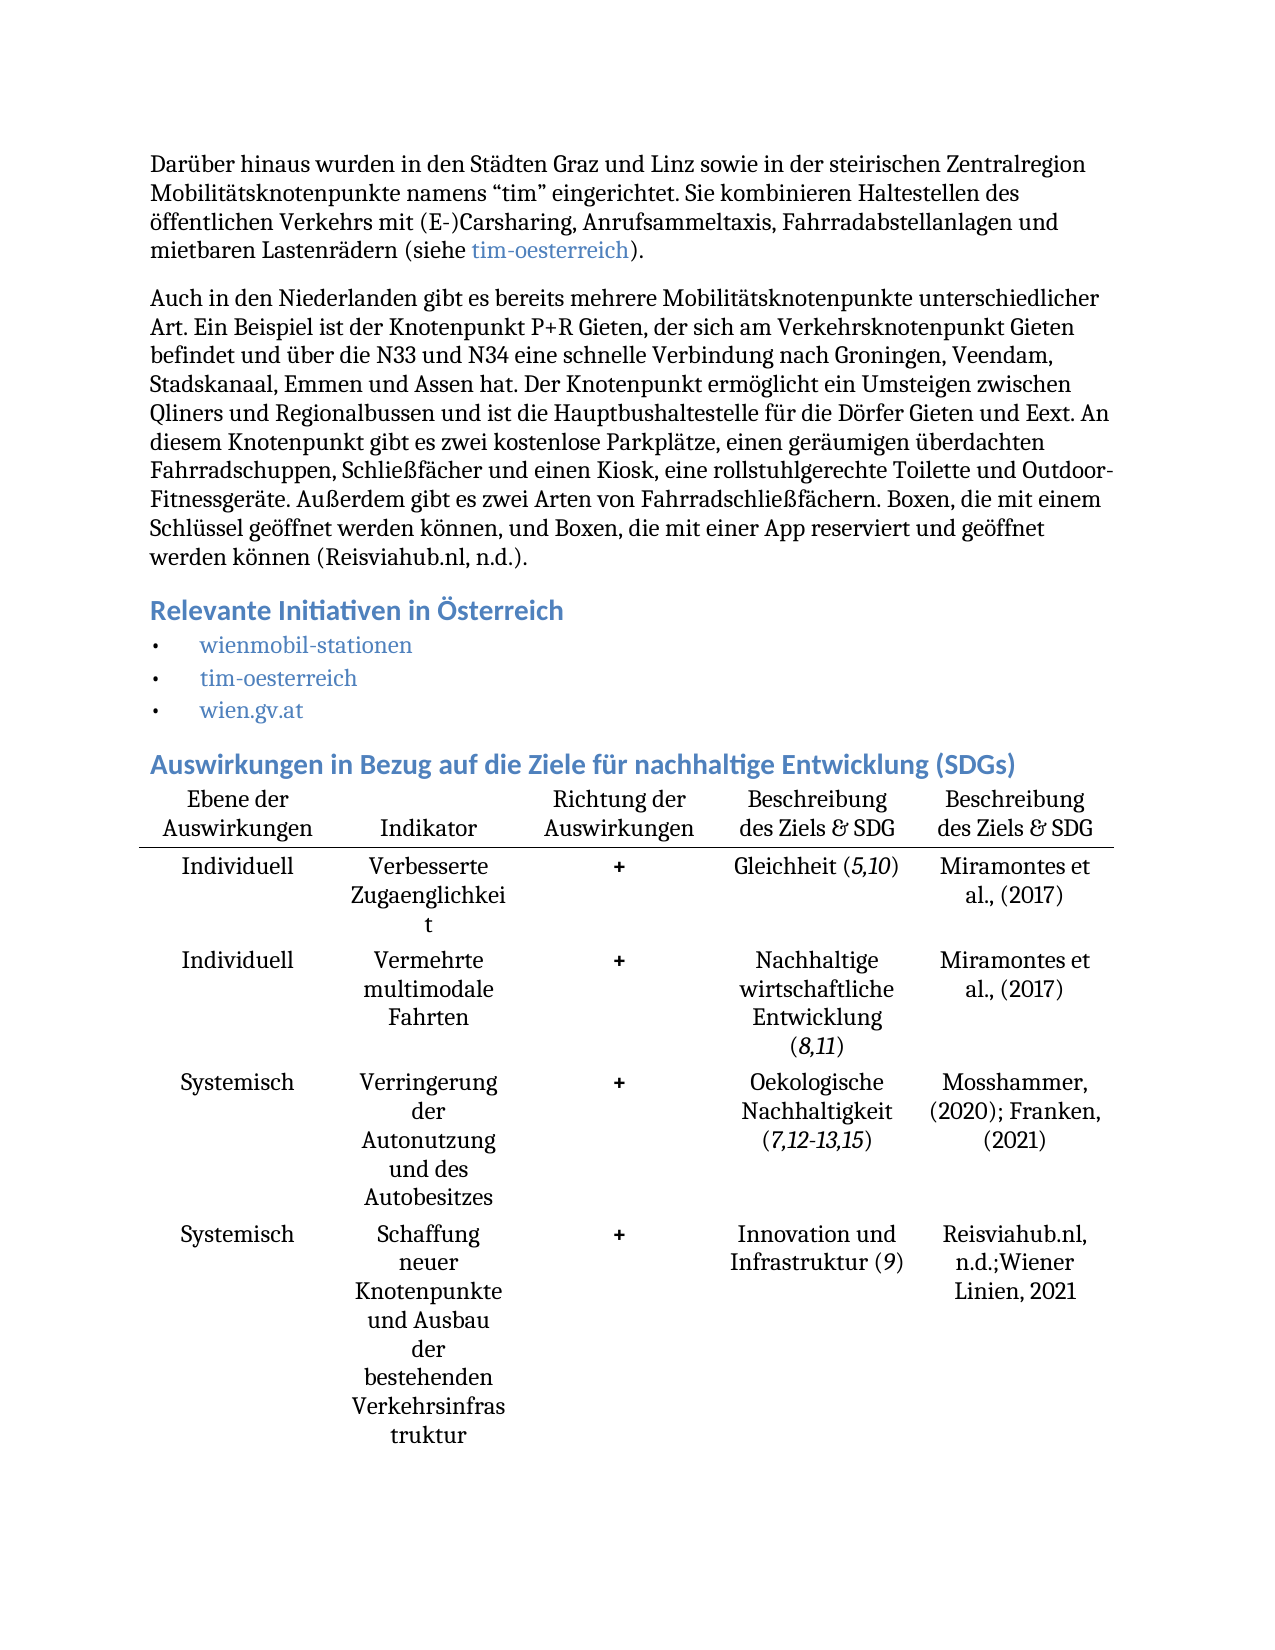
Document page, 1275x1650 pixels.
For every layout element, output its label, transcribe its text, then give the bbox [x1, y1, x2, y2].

list tim-oesterreich [150, 664, 1125, 693]
list wien.gv.at [150, 696, 1125, 725]
subtitle Auswirkungen in Bezug auf die Ziele für nachhaltige Entwicklung (SDGs) [150, 746, 1125, 782]
subtitle Relevante Initiativen in Österreich [150, 592, 1125, 628]
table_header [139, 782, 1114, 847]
text Darüber hinaus wurden in den Städten Graz und Linz sowie in der steirischen Zentralregion Mobilitätsknotenpunkte namens “tim” eingerichtet. Sie kombinieren Haltestellen des öffentlichen Verkehrs mit (E-)Carsharing, Anrufsammeltaxis, Fahrradabstellanlagen und mietbaren Lastenrädern (siehe tim-oesterreich). [150, 150, 1125, 265]
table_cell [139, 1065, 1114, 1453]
text Auch in den Niederlanden gibt es bereits mehrere Mobilitätsknotenpunkte unterschiedlicher Art. Ein Beispiel ist der Knotenpunkt P+R Gieten, der sich am Verkehrsknotenpunkt Gieten befindet und über die N33 und N34 eine schnelle Verbindung nach Groningen, Veendam, Stadskanaal, Emmen und Assen hat. Der Knotenpunkt ermöglicht ein Umsteigen zwischen Qliners und Regionalbussen und ist die Hauptbushaltestelle für die Dörfer Gieten und Eext. An diesem Knotenpunkt gibt es zwei kostenlose Parkplätze, einen geräumigen überdachten Fahrradschuppen, Schließfächer und einen Kiosk, eine rollstuhlgerechte Toilette und Outdoor-Fitnessgeräte. Außerdem gibt es zwei Arten von Fahrradschließfächern. Boxen, die mit einem Schlüssel geöffnet werden können, und Boxen, die mit einer App reserviert und geöffnet werden können (Reisviahub.nl, n.d.). [150, 284, 1125, 571]
list wienmobil-stationen [150, 631, 1125, 660]
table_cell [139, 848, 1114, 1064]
